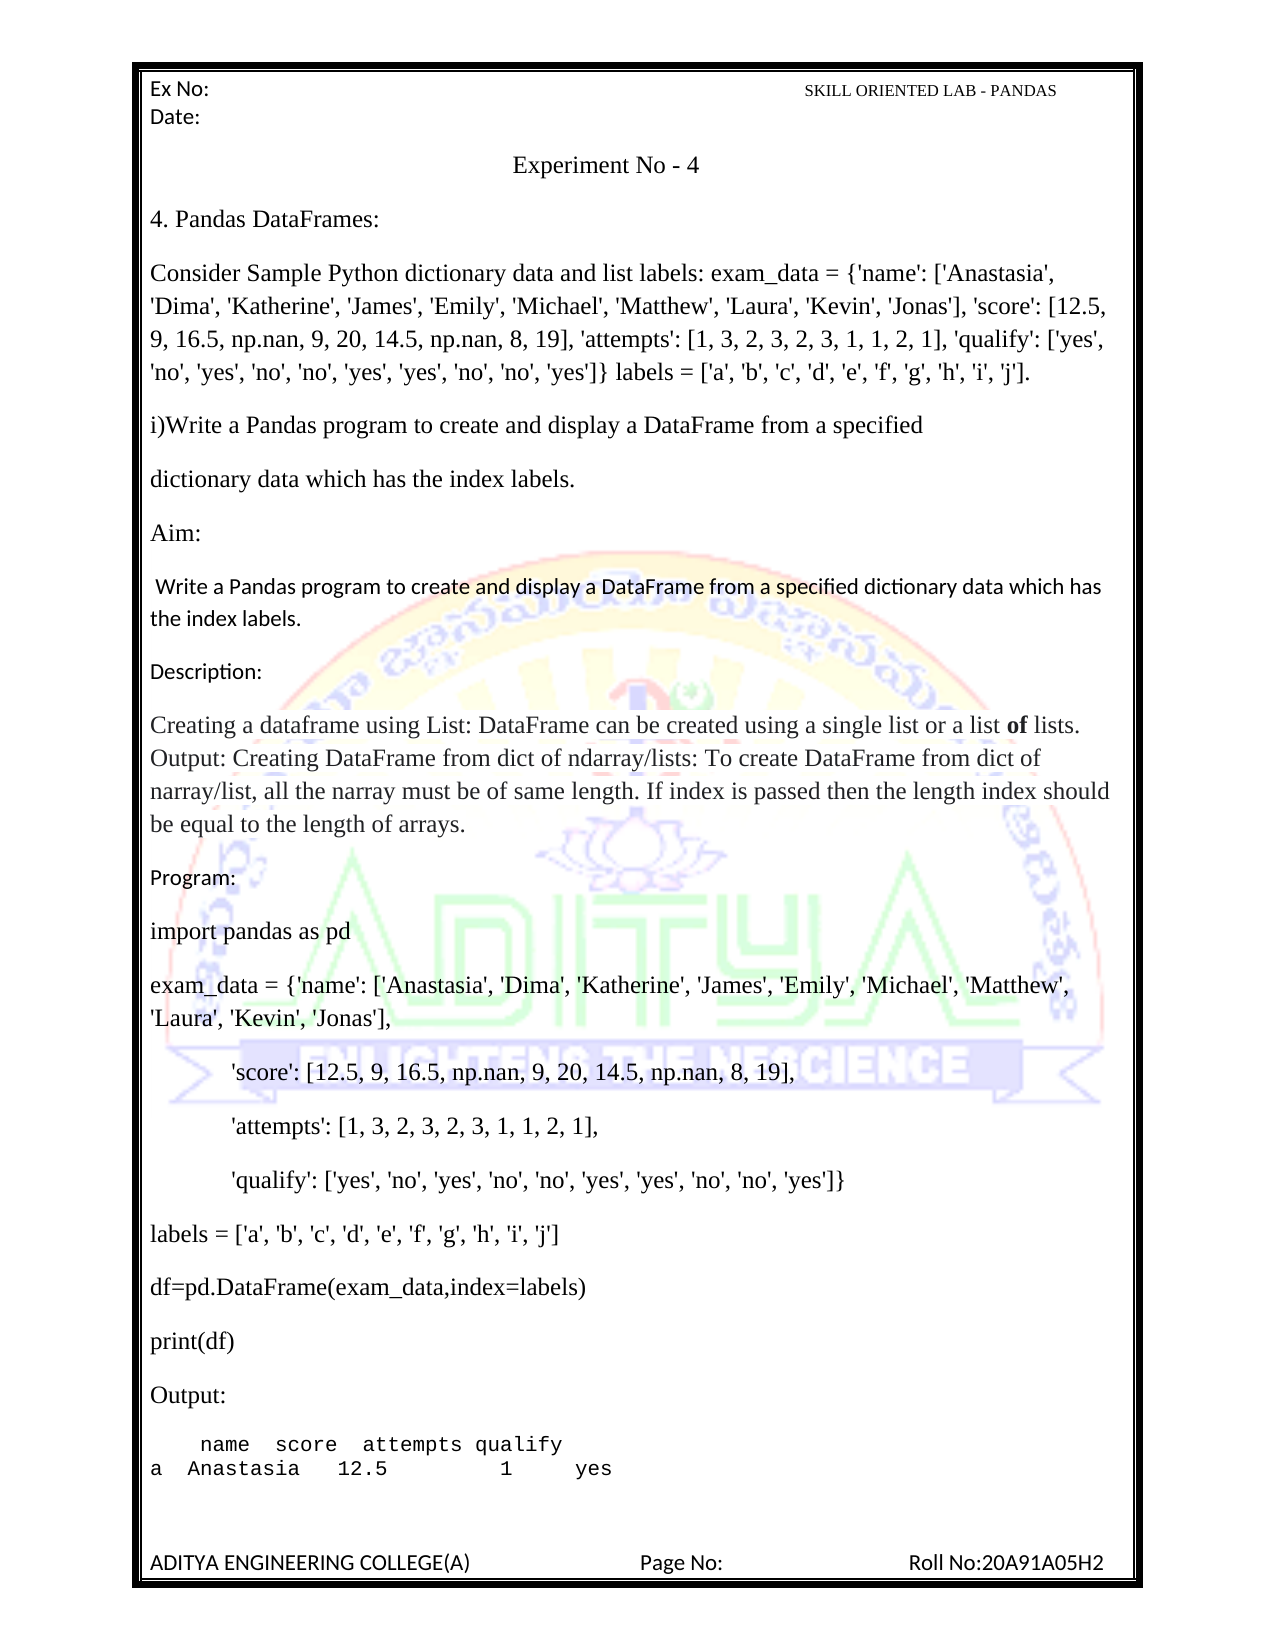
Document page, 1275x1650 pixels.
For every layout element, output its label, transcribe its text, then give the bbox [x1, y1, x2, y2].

text labels = ['a', 'b', 'c', 'd', 'e', 'f', 'g', 'h', 'i', 'j'] [150, 1219, 1125, 1247]
text 'attempts': [1, 3, 2, 3, 2, 3, 1, 1, 2, 1], [150, 1111, 1125, 1140]
text 'qualify': ['yes', 'no', 'yes', 'no', 'no', 'yes', 'yes', 'no', 'no', 'yes']} [150, 1165, 1125, 1193]
text Output: [150, 1380, 1125, 1409]
text 4. Pandas DataFrames: [150, 204, 1125, 233]
text Consider Sample Python dictionary data and list labels: exam_data = {'name': ['Anastasia', 'Dima', 'Katherine', 'James', 'Emily', 'Michael', 'Matthew', 'Laura', 'Kevin', 'Jonas'], 'score': [12.5, 9, 16.5, np.nan, 9, 20, 14.5, np.nan, 8, 19], 'attempts': [1, 3, 2, 3, 2, 3, 1, 1, 2, 1], 'qualify': ['yes', 'no', 'yes', 'no', 'no', 'yes', 'yes', 'no', 'no', 'yes']} labels = ['a', 'b', 'c', 'd', 'e', 'f', 'g', 'h', 'i', 'j']. [150, 258, 1125, 386]
text Description: [150, 657, 1125, 685]
text 'score': [12.5, 9, 16.5, np.nan, 9, 20, 14.5, np.nan, 8, 19], [150, 1057, 1125, 1086]
text a Anastasia 12.5 1 yes [150, 1458, 1125, 1481]
text i)Write a Pandas program to create and display a DataFrame from a specified [150, 411, 1125, 439]
text Experiment No - 4 [150, 150, 1125, 179]
text df=pd.DataFrame(exam_data,index=labels) [150, 1272, 1125, 1301]
text Write a Pandas program to create and display a DataFrame from a specified dictionary data which has the index labels. [150, 572, 1125, 632]
text Creating a dataframe using List: DataFrame can be created using a single list or a list of lists. Output: Creating DataFrame from dict of ndarray/lists: To create DataFrame from dict of narray/list, all the narray must be of same length. If index is passed then the length index should be equal to the length of arrays. [150, 710, 1125, 838]
text print(df) [150, 1326, 1125, 1355]
text name score attempts qualify [150, 1434, 1125, 1458]
text Program: [150, 863, 1125, 891]
text import pandas as pd [150, 916, 1125, 945]
text exam_data = {'name': ['Anastasia', 'Dima', 'Katherine', 'James', 'Emily', 'Michael', 'Matthew', 'Laura', 'Kevin', 'Jonas'], [150, 970, 1125, 1032]
text dictionary data which has the index labels. [150, 464, 1125, 493]
text Aim: [150, 518, 1125, 547]
